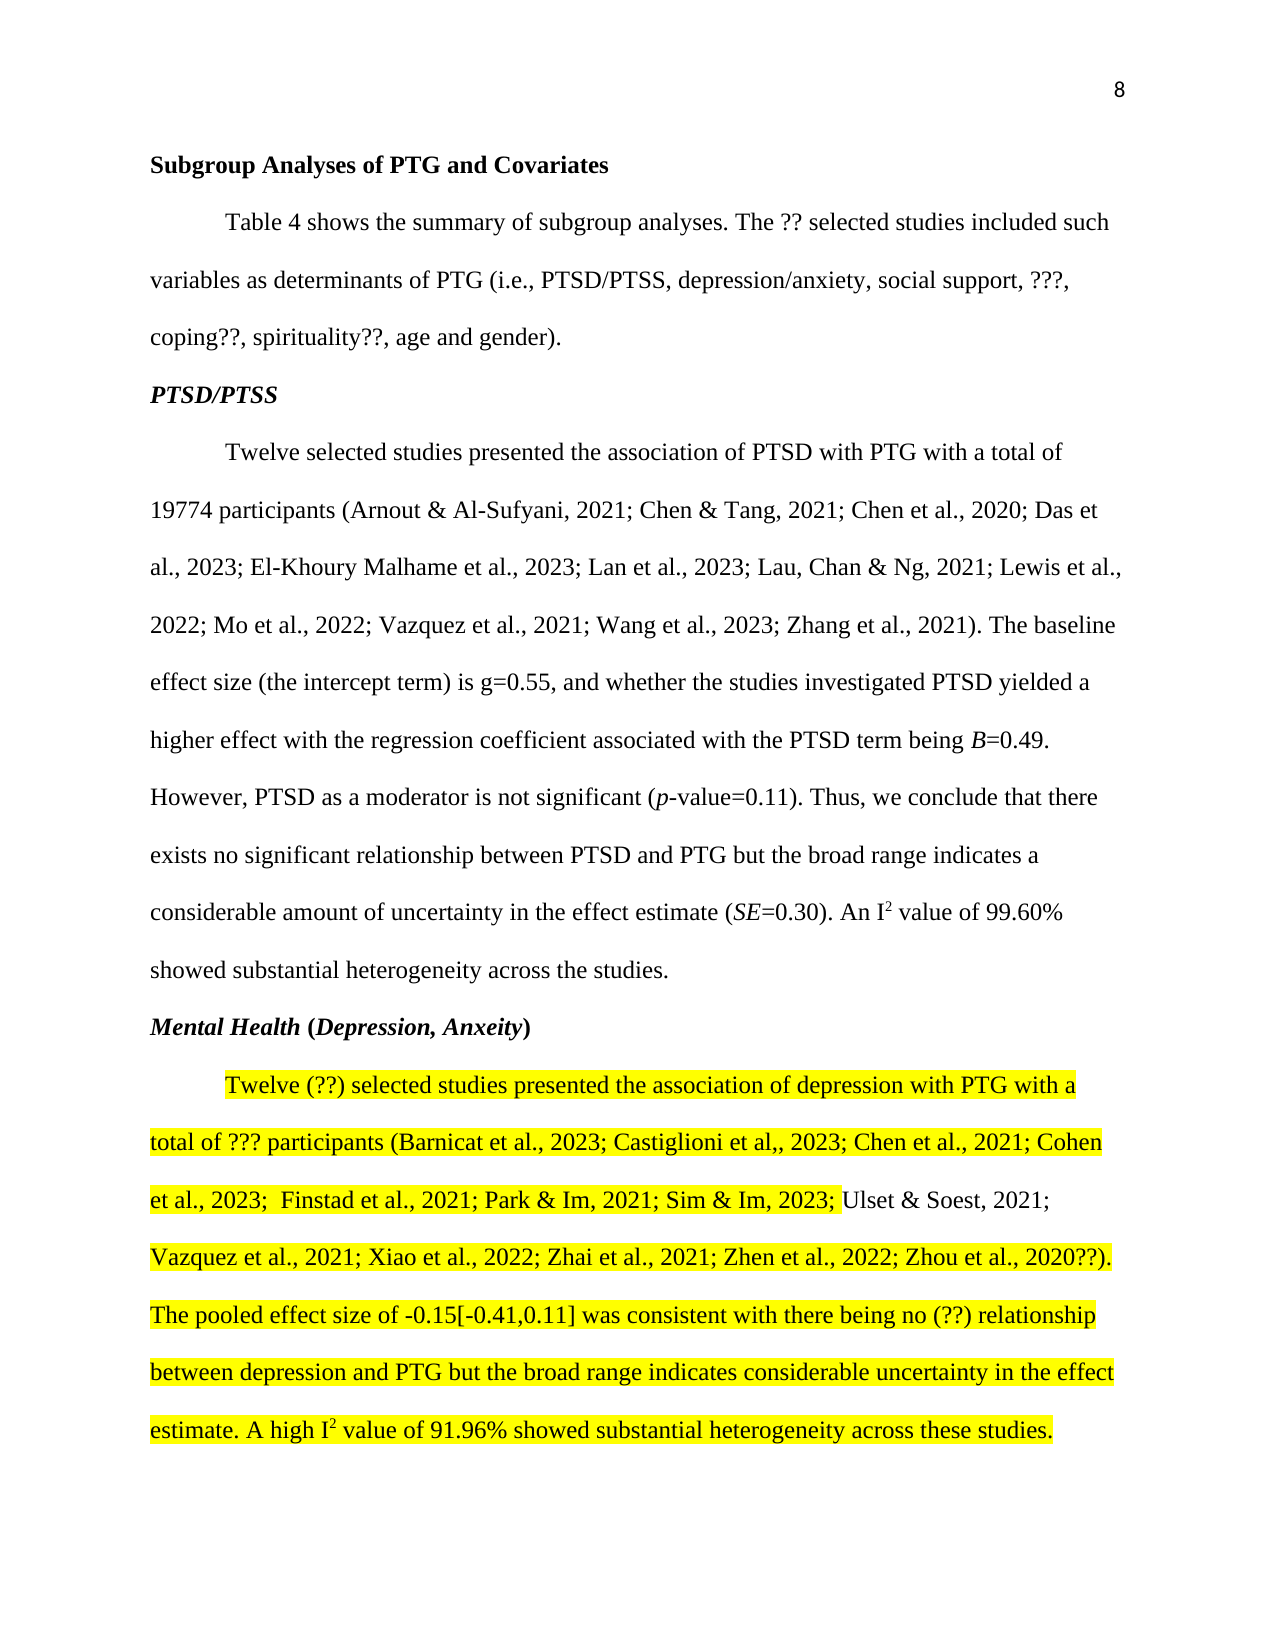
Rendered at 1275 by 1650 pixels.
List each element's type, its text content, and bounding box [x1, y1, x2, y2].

text Twelve (??) selected studies presented the association of depression with PTG with a total of ??? participants (Barnicat et al., 2023; Castiglioni et al,, 2023; Chen et al., 2021; Cohen et al., 2023; Finstad et al., 2021; Park & Im, 2021; Sim & Im, 2023; Ulset & Soest, 2021; Vazquez et al., 2021; Xiao et al., 2022; Zhai et al., 2021; Zhen et al., 2022; Zhou et al., 2020??). The pooled effect size of -0.15[-0.41,0.11] was consistent with there being no (??) relationship between depression and PTG but the broad range indicates considerable uncertainty in the effect estimate. A high I2 value of 91.96% showed substantial heterogeneity across these studies. [150, 1070, 1125, 1444]
text Mental Health (Depression, Anxeity) [150, 1012, 1125, 1041]
text Table 4 shows the summary of subgroup analyses. The ?? selected studies included such variables as determinants of PTG (i.e., PTSD/PTSS, depression/anxiety, social support, ???, coping??, spirituality??, age and gender). [150, 207, 1125, 351]
text Twelve selected studies presented the association of PTSD with PTG with a total of 19774 participants (Arnout & Al-Sufyani, 2021; Chen & Tang, 2021; Chen et al., 2020; Das et al., 2023; El-Khoury Malhame et al., 2023; Lan et al., 2023; Lau, Chan & Ng, 2021; Lewis et al., 2022; Mo et al., 2022; Vazquez et al., 2021; Wang et al., 2023; Zhang et al., 2021). The baseline effect size (the intercept term) is g=0.55, and whether the studies investigated PTSD yielded a higher effect with the regression coefficient associated with the PTSD term being B=0.49. However, PTSD as a moderator is not significant (p-value=0.11). Thus, we conclude that there exists no significant relationship between PTSD and PTG but the broad range indicates a considerable amount of uncertainty in the effect estimate (SE=0.30). An I2 value of 99.60% showed substantial heterogeneity across the studies. [150, 437, 1125, 984]
text PTSD/PTSS [150, 380, 1125, 409]
text Subgroup Analyses of PTG and Covariates [150, 150, 1125, 179]
